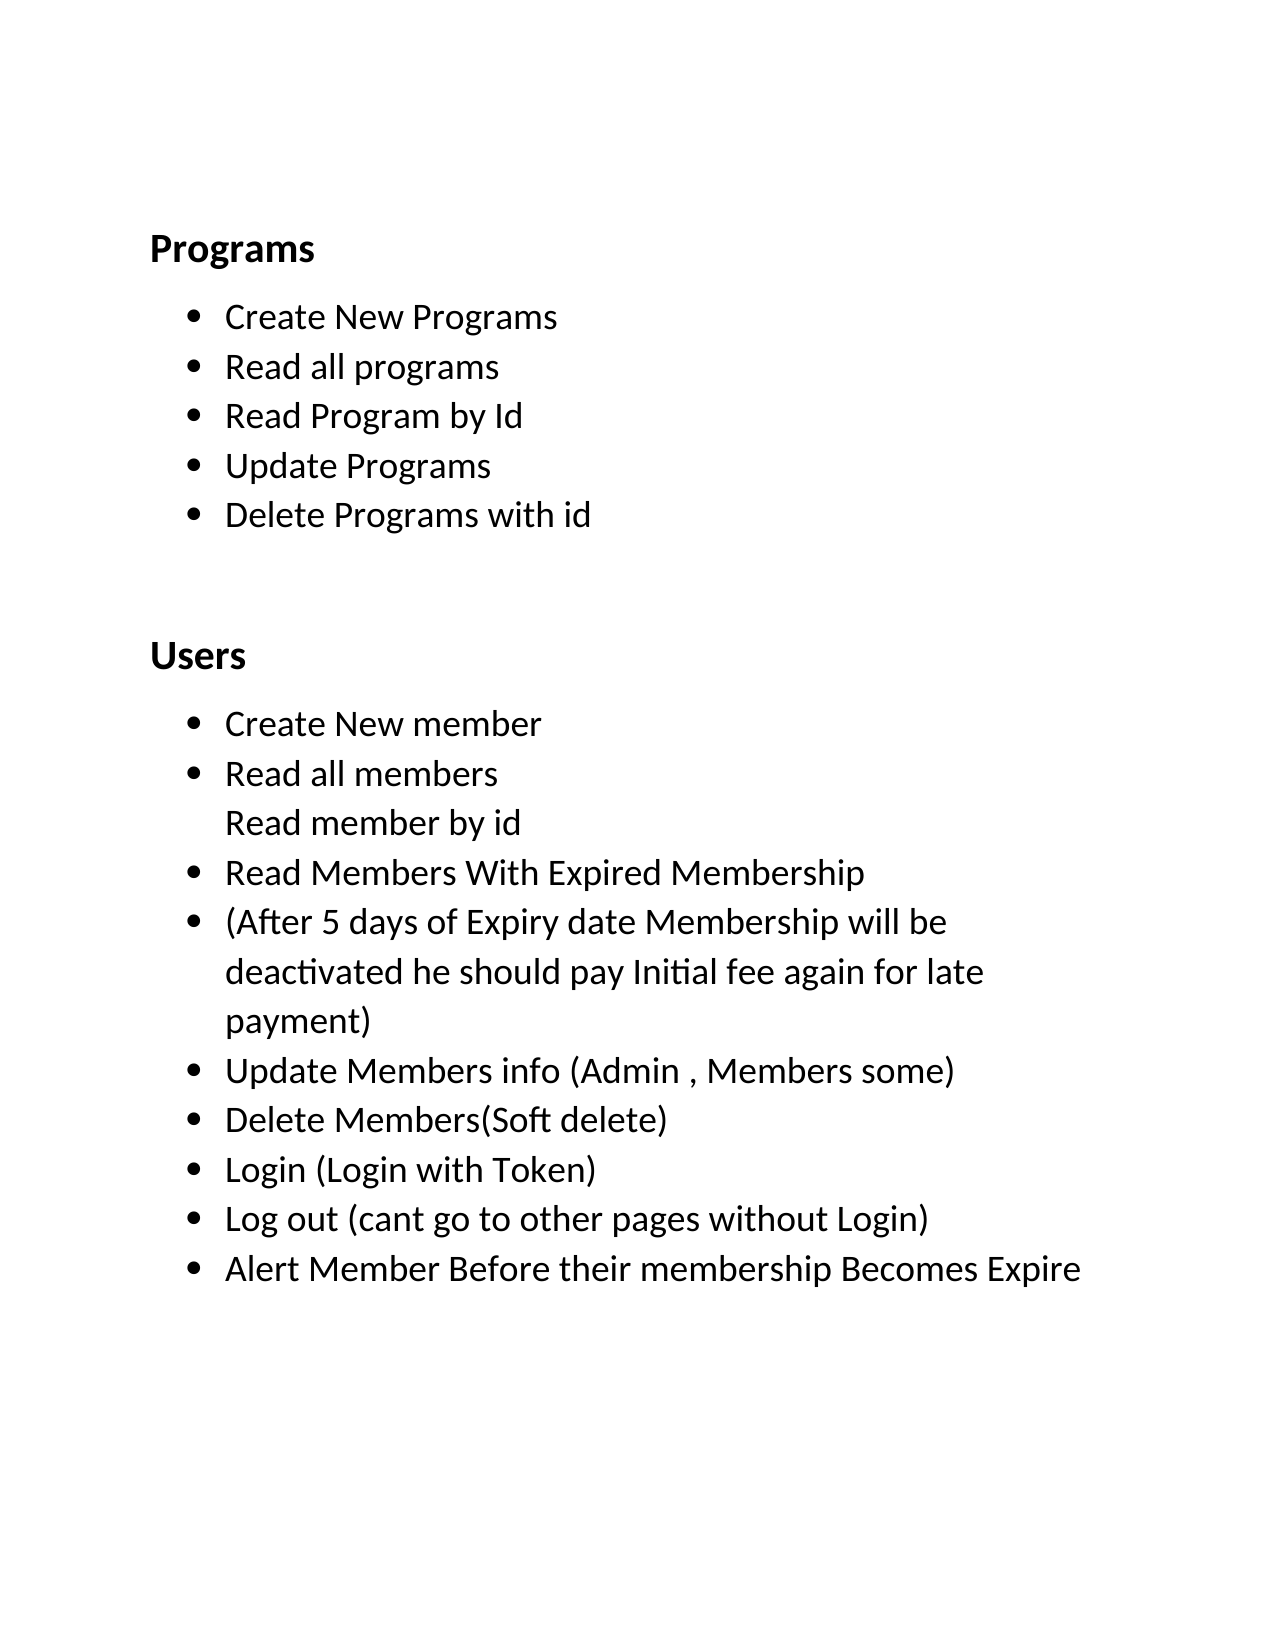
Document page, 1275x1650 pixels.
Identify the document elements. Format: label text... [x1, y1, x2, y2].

text Programs [150, 222, 1125, 272]
list Login (Login with Token) [187, 1146, 1125, 1191]
list Read all programs [187, 343, 1125, 388]
list Read Members With Expired Membership [187, 849, 1125, 894]
list Create New Programs [187, 293, 1125, 339]
list Update Members info (Admin , Members some) [187, 1047, 1125, 1092]
list Delete Programs with id [187, 491, 1125, 537]
list Update Programs [187, 442, 1125, 487]
list Delete Members(Soft delete) [187, 1096, 1125, 1142]
list Create New member [187, 700, 1125, 746]
list Read all members Read member by id [187, 750, 1125, 845]
list Read Program by Id [187, 392, 1125, 438]
list Log out (cant go to other pages without Login) [187, 1195, 1125, 1241]
list (After 5 days of Expiry date Membership will be deactivated he should pay Initial fee again for late payment) [187, 898, 1125, 1043]
text Users [150, 629, 1125, 679]
list Alert Member Before their membership Becomes Expire [187, 1244, 1125, 1290]
